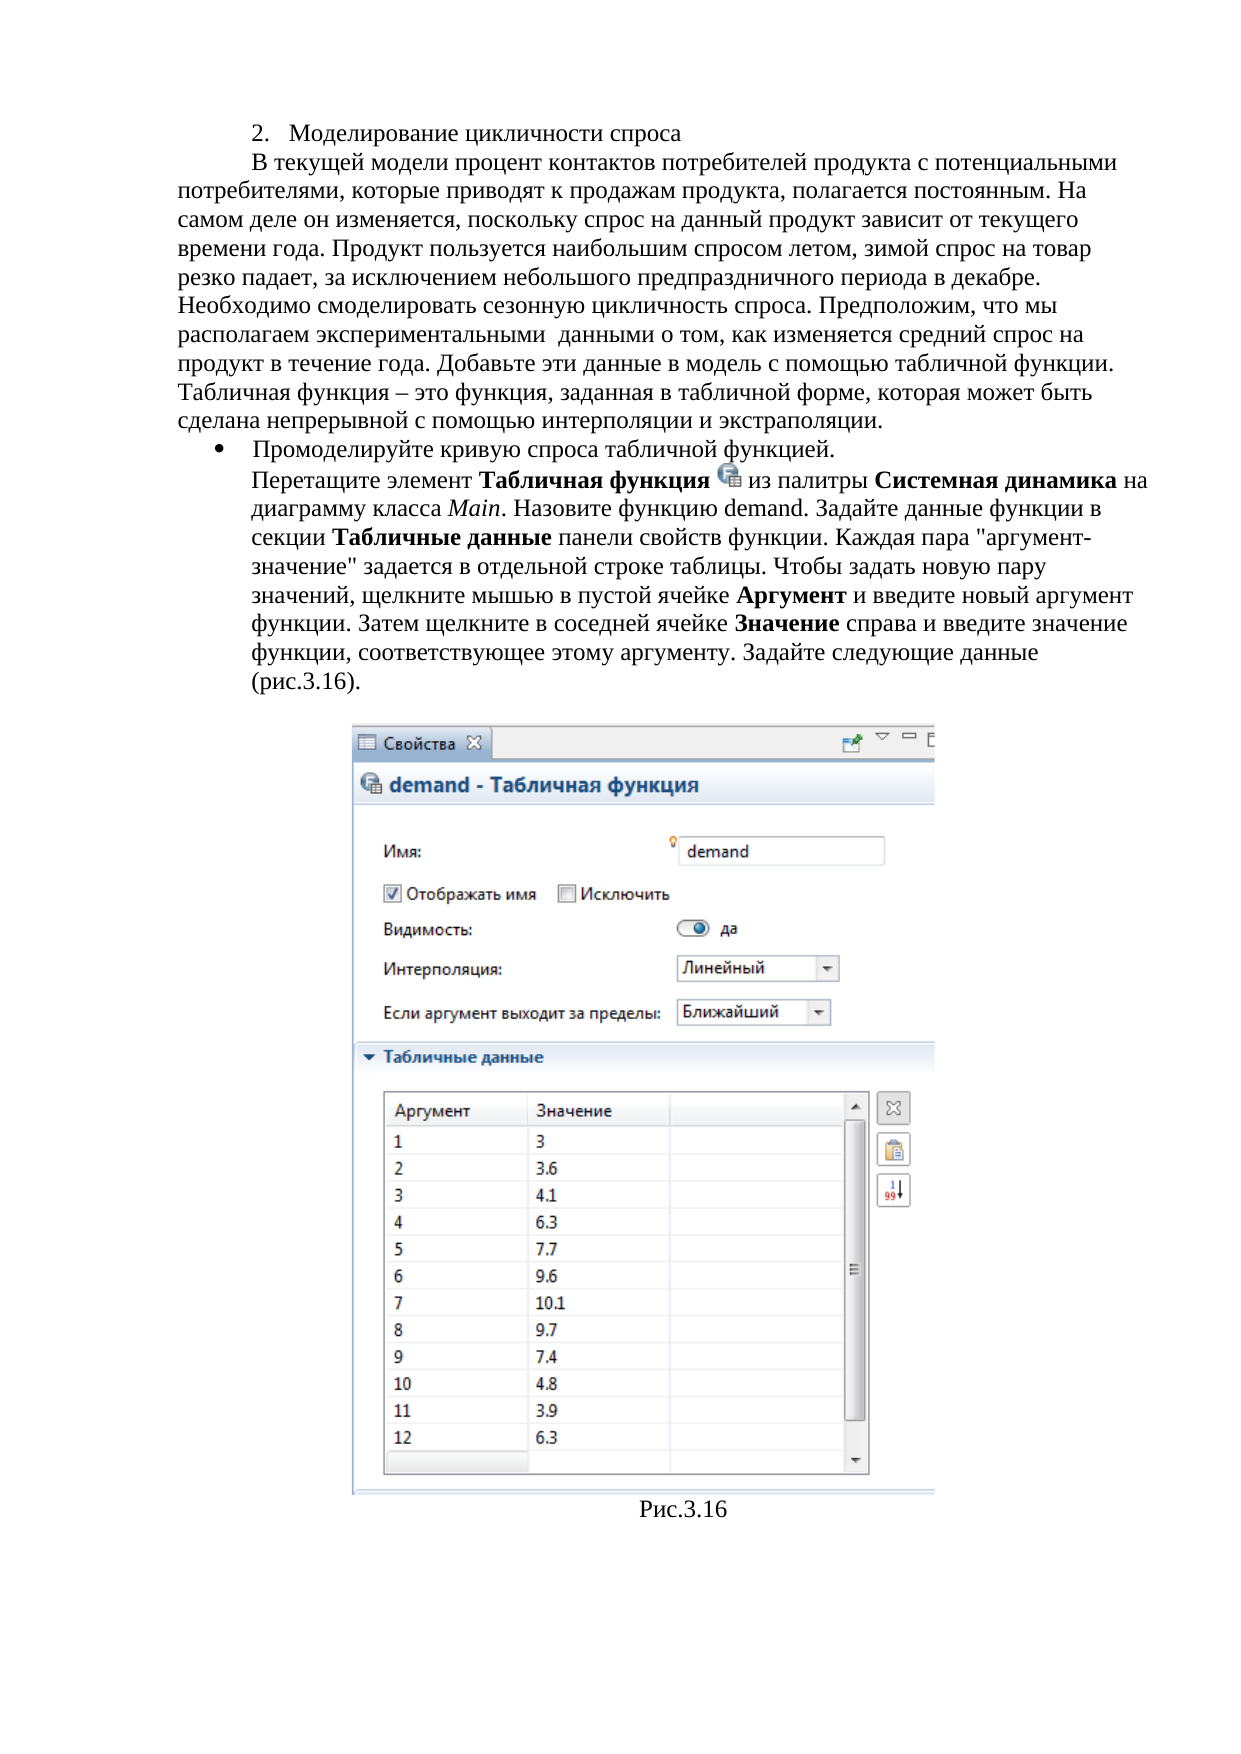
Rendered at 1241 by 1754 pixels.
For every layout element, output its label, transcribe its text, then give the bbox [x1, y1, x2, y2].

text Рис.3.16 [214, 1494, 1152, 1523]
picture [716, 463, 742, 489]
picture [351, 723, 935, 1495]
list Промоделируйте кривую спроса табличной функцией. [215, 434, 1152, 463]
text В текущей модели процент контактов потребителей продукта с потенциальными потребителями, которые приводят к продажам продукта, полагается постоянным. На самом деле он изменяется, поскольку спрос на данный продукт зависит от текущего времени года. Продукт пользуется наибольшим спросом летом, зимой спрос на товар резко падает, за исключением небольшого предпраздничного периода в декабре. Необходимо смоделировать сезонную цикличность спроса. Предположим, что мы располагаем экспериментальными данными о том, как изменяется средний спрос на продукт в течение года. Добавьте эти данные в модель с помощью табличной функции. Табличная функция – это функция, заданная в табличной форме, которая может быть сделана непрерывной с помощью интерполяции и экстраполяции. [177, 147, 1152, 434]
list Моделирование цикличности спроса [251, 118, 1152, 147]
text Перетащите элемент Табличная функция из палитры Системная динамика на диаграмму класса Main. Назовите функцию demand. Задайте данные функции в секции Табличные данные панели свойств функции. Каждая пара "аргумент-значение" задается в отдельной строке таблицы. Чтобы задать новую пару значений, щелкните мышью в пустой ячейке Аргумент и введите новый аргумент функции. Затем щелкните в соседней ячейке Значение справа и введите значение функции, соответствующее этому аргументу. Задайте следующие данные (рис.3.16). [251, 463, 1152, 695]
